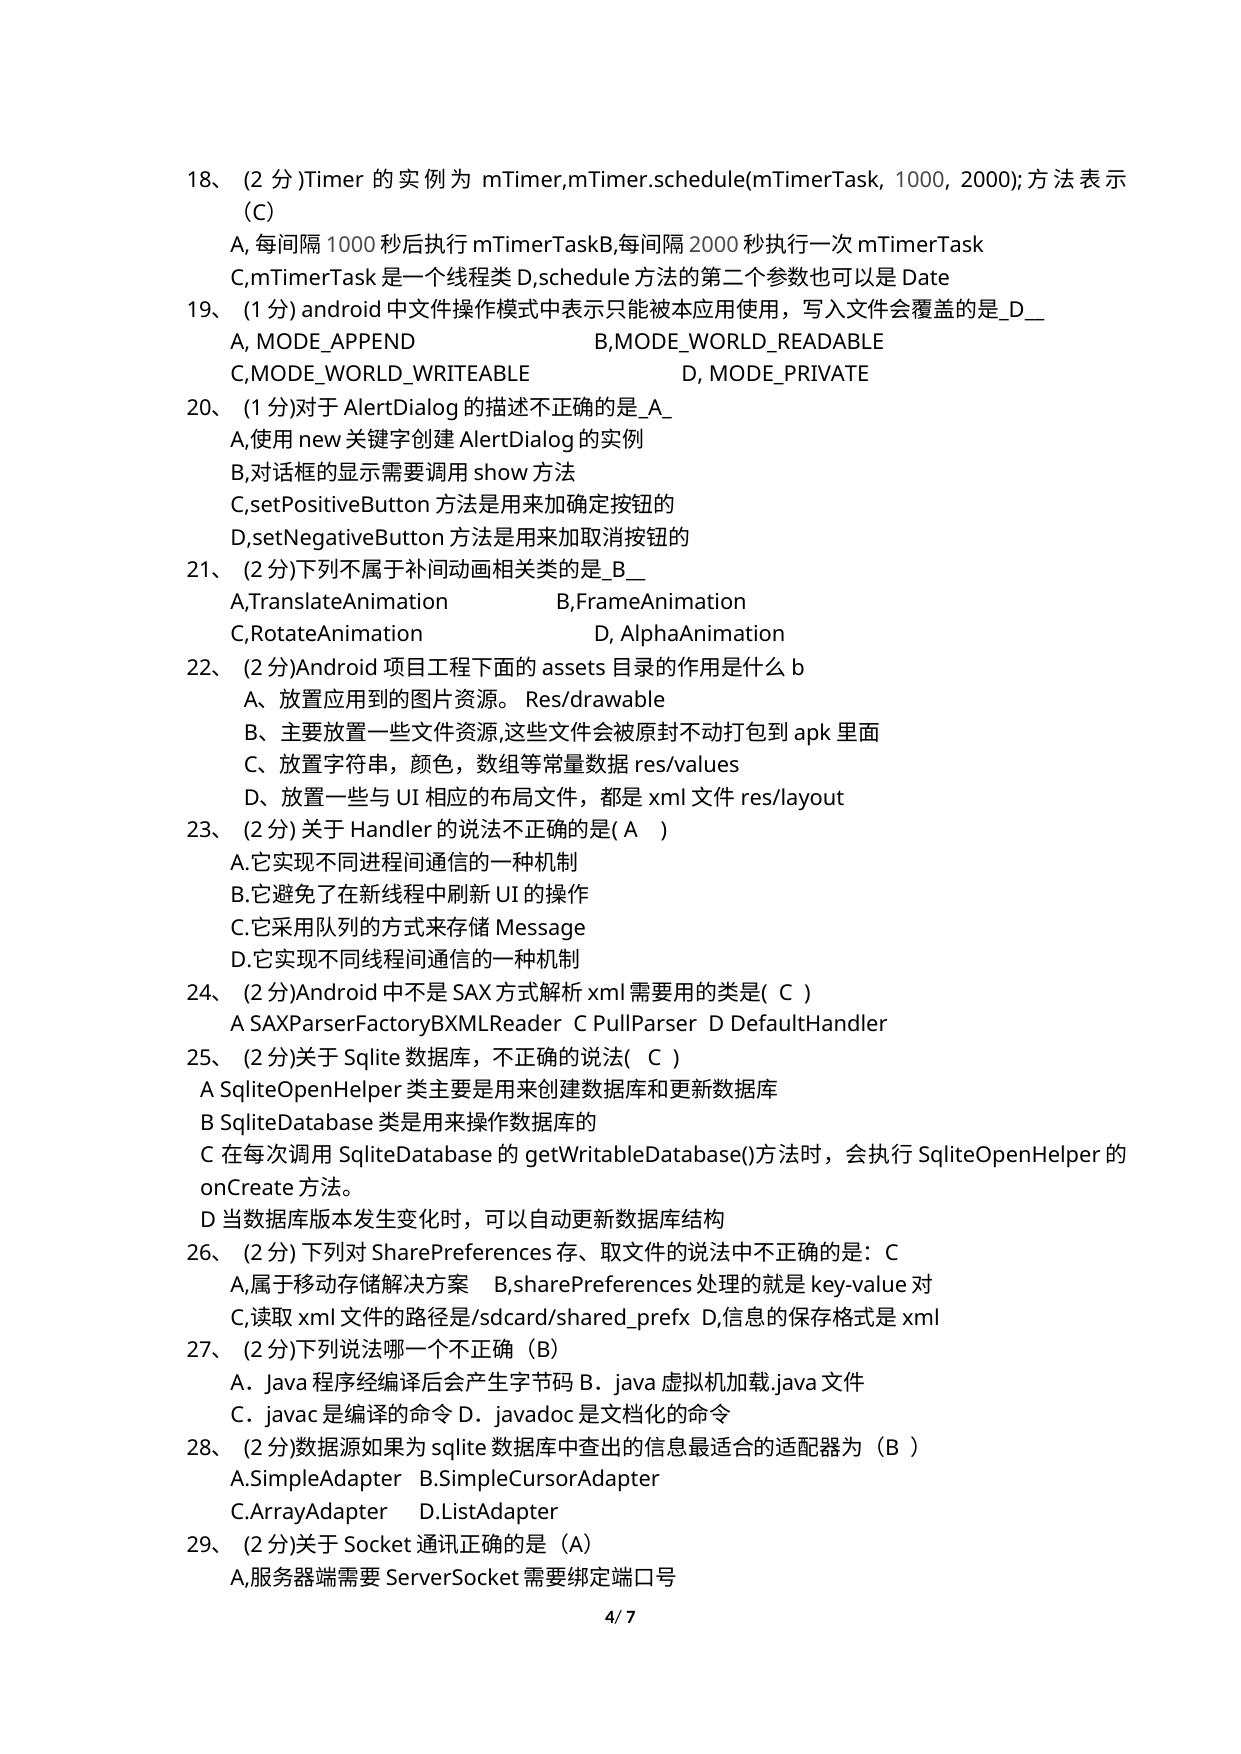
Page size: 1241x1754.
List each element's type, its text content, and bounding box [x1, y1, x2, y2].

text C 在每次调用SqliteDatabase的getWritableDatabase()方法时，会执行SqliteOpenHelper的onCreate方法。 [200, 1137, 1128, 1202]
text A.SimpleAdapter B.SimpleCursorAdapter [230, 1462, 1128, 1494]
list B.它避免了在新线程中刷新UI的操作 [186, 877, 1128, 909]
text D 当数据库版本发生变化时，可以自动更新数据库结构 [200, 1202, 1128, 1234]
text A,服务器端需要ServerSocket需要绑定端口号 [230, 1559, 1128, 1592]
text A SqliteOpenHelper类主要是用来创建数据库和更新数据库 [200, 1072, 1128, 1104]
text C、放置字符串，颜色，数组等常量数据 res/values [243, 747, 1128, 779]
list (2分)Android中不是SAX方式解析xml需要用的类是( C ) [186, 974, 1128, 1007]
text C．javac是编译的命令D．javadoc是文档化的命令 [230, 1397, 1128, 1429]
text C,MODE_WORLD_WRITEABLE D, MODE_PRIVATE [230, 357, 1128, 389]
text C.ArrayAdapter D.ListAdapter [230, 1494, 1128, 1527]
text C,RotateAnimation D, AlphaAnimation [230, 617, 1128, 649]
text A,TranslateAnimation B,FrameAnimation [230, 584, 1128, 617]
list (2分)关于Socket通讯正确的是（A） [186, 1527, 1128, 1559]
text B,对话框的显示需要调用show方法 [230, 454, 1128, 487]
list (2分)下列不属于补间动画相关类的是_B__ [186, 552, 1128, 584]
list (1分)对于AlertDialog的描述不正确的是_A_ [186, 389, 1128, 422]
list (2分) 下列对SharePreferences存、取文件的说法中不正确的是：C [186, 1234, 1128, 1267]
text B、主要放置一些文件资源,这些文件会被原封不动打包到 apk 里面 [243, 714, 1128, 747]
list (1分) android中文件操作模式中表示只能被本应用使用，写入文件会覆盖的是_D__ [186, 292, 1128, 324]
text A,属于移动存储解决方案 B,sharePreferences处理的就是key-value对 [230, 1267, 1128, 1299]
list (2分)关于Sqlite数据库，不正确的说法( C ) [186, 1039, 1128, 1072]
text A SAXParserFactoryBXMLReader C PullParser D DefaultHandler [230, 1007, 1128, 1039]
text C,mTimerTask是一个线程类D,schedule方法的第二个参数也可以是Date [230, 259, 1128, 292]
text D,setNegativeButton方法是用来加取消按钮的 [230, 519, 1128, 552]
list (2分)Timer的实例为mTimer,mTimer.schedule(mTimerTask, 1000, 2000);方法表示（C） [186, 162, 1128, 227]
list (2分)数据源如果为sqlite数据库中查出的信息最适合的适配器为（B ） [186, 1429, 1128, 1462]
list C.它采用队列的方式来存储Message [186, 909, 1128, 942]
text A．Java程序经编译后会产生字节码B．java虚拟机加载.java文件 [230, 1364, 1128, 1397]
list (2分)Android 项目工程下面的 assets 目录的作用是什么 b [186, 649, 1128, 682]
text A, 每间隔1000秒后执行mTimerTaskB,每间隔2000秒执行一次mTimerTask [230, 227, 1128, 259]
text C,setPositiveButton方法是用来加确定按钮的 [230, 487, 1128, 519]
text B SqliteDatabase类是用来操作数据库的 [200, 1104, 1128, 1137]
text A、放置应用到的图片资源。 Res/drawable [243, 682, 1128, 714]
text A, MODE_APPEND B,MODE_WORLD_READABLE [230, 324, 1128, 357]
list A.它实现不同进程间通信的一种机制 [186, 844, 1128, 877]
list (2分) 关于Handler的说法不正确的是( A ) [186, 812, 1128, 844]
text A,使用new关键字创建AlertDialog的实例 [230, 422, 1128, 454]
text C,读取xml文件的路径是/sdcard/shared_prefx D,信息的保存格式是xml [230, 1299, 1128, 1332]
list (2分)下列说法哪一个不正确（B） [186, 1332, 1128, 1364]
text D、放置一些与 UI 相应的布局文件，都是 xml 文件 res/layout [243, 779, 1128, 812]
list D.它实现不同线程间通信的一种机制 [186, 942, 1128, 974]
